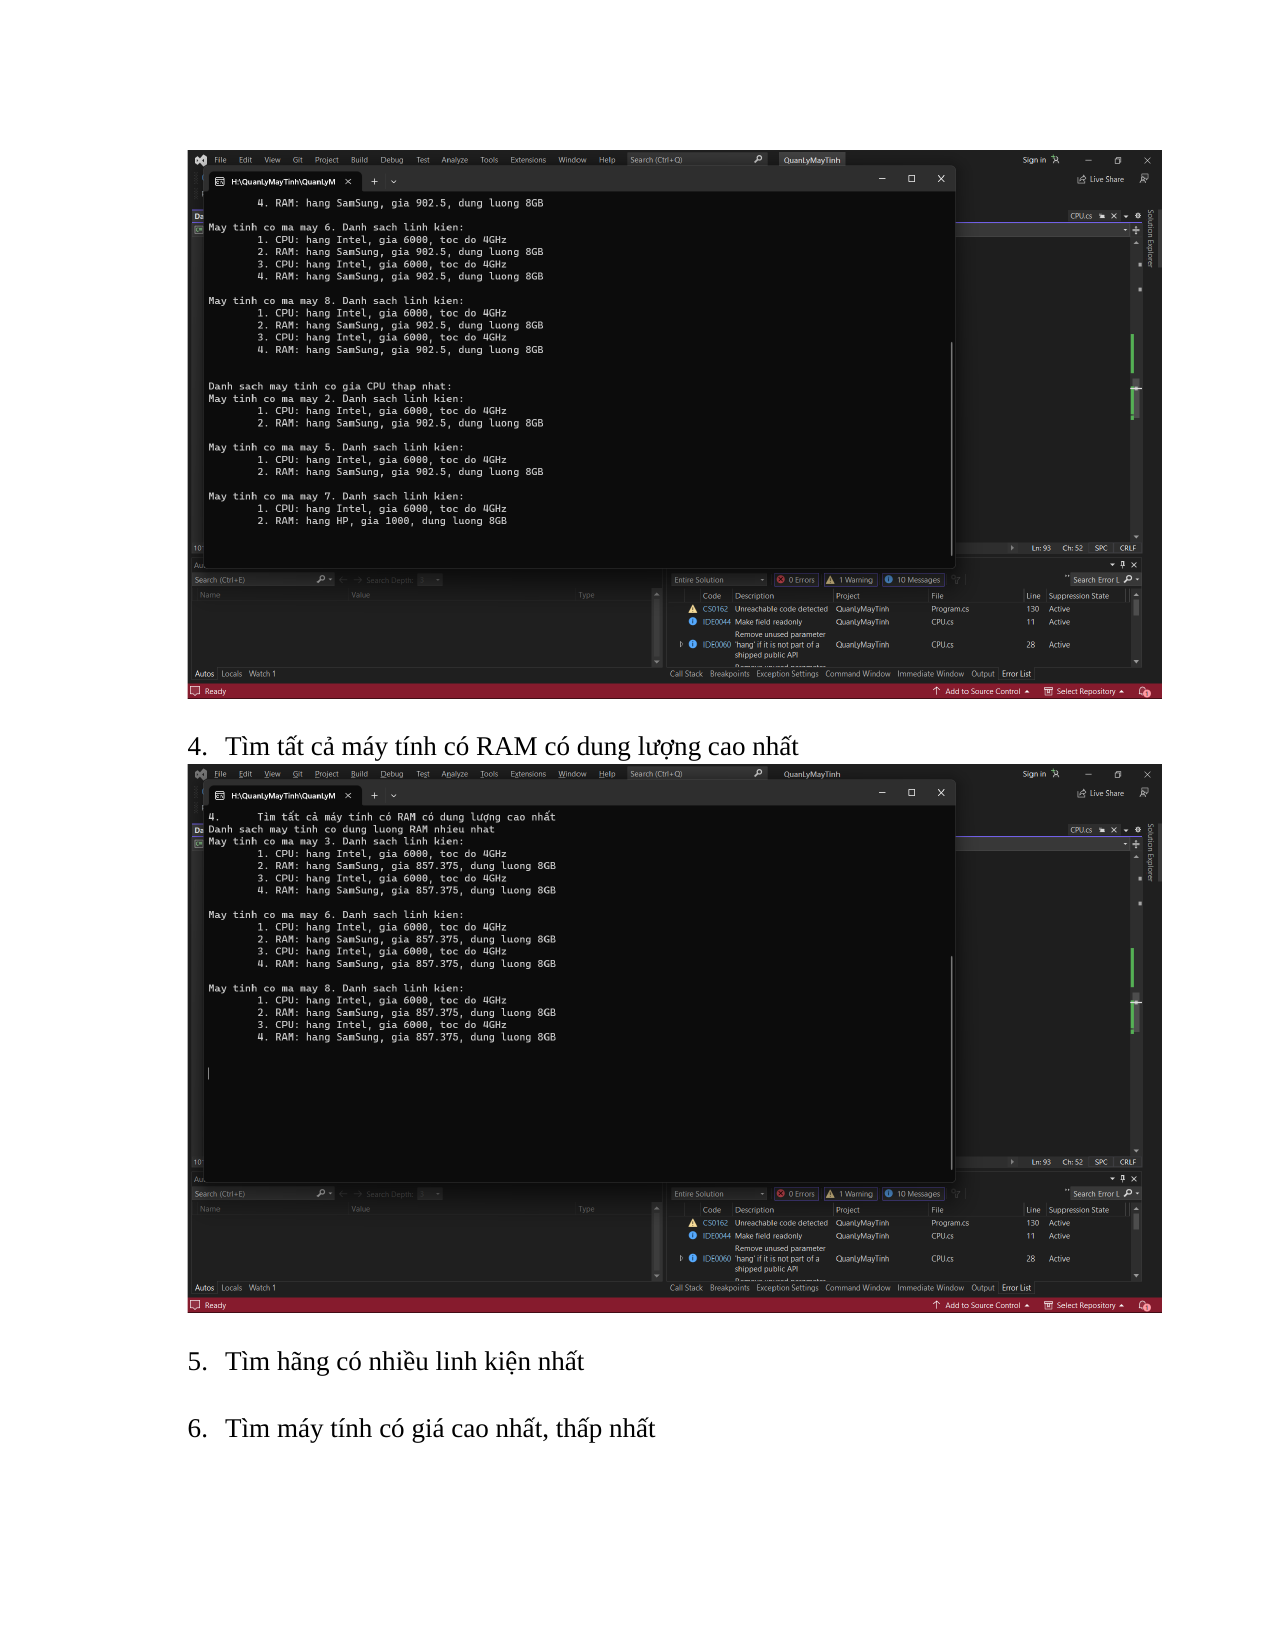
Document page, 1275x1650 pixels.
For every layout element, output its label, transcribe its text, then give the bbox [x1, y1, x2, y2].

list Tìm hãng có nhiều linh kiện nhất [187, 1344, 1125, 1376]
picture [187, 764, 1162, 1313]
list Tìm máy tính có giá cao nhất, thấp nhất [187, 1412, 1125, 1443]
list Tìm tất cả máy tính có RAM có dung lượng cao nhất [187, 731, 1125, 762]
picture [187, 150, 1162, 699]
